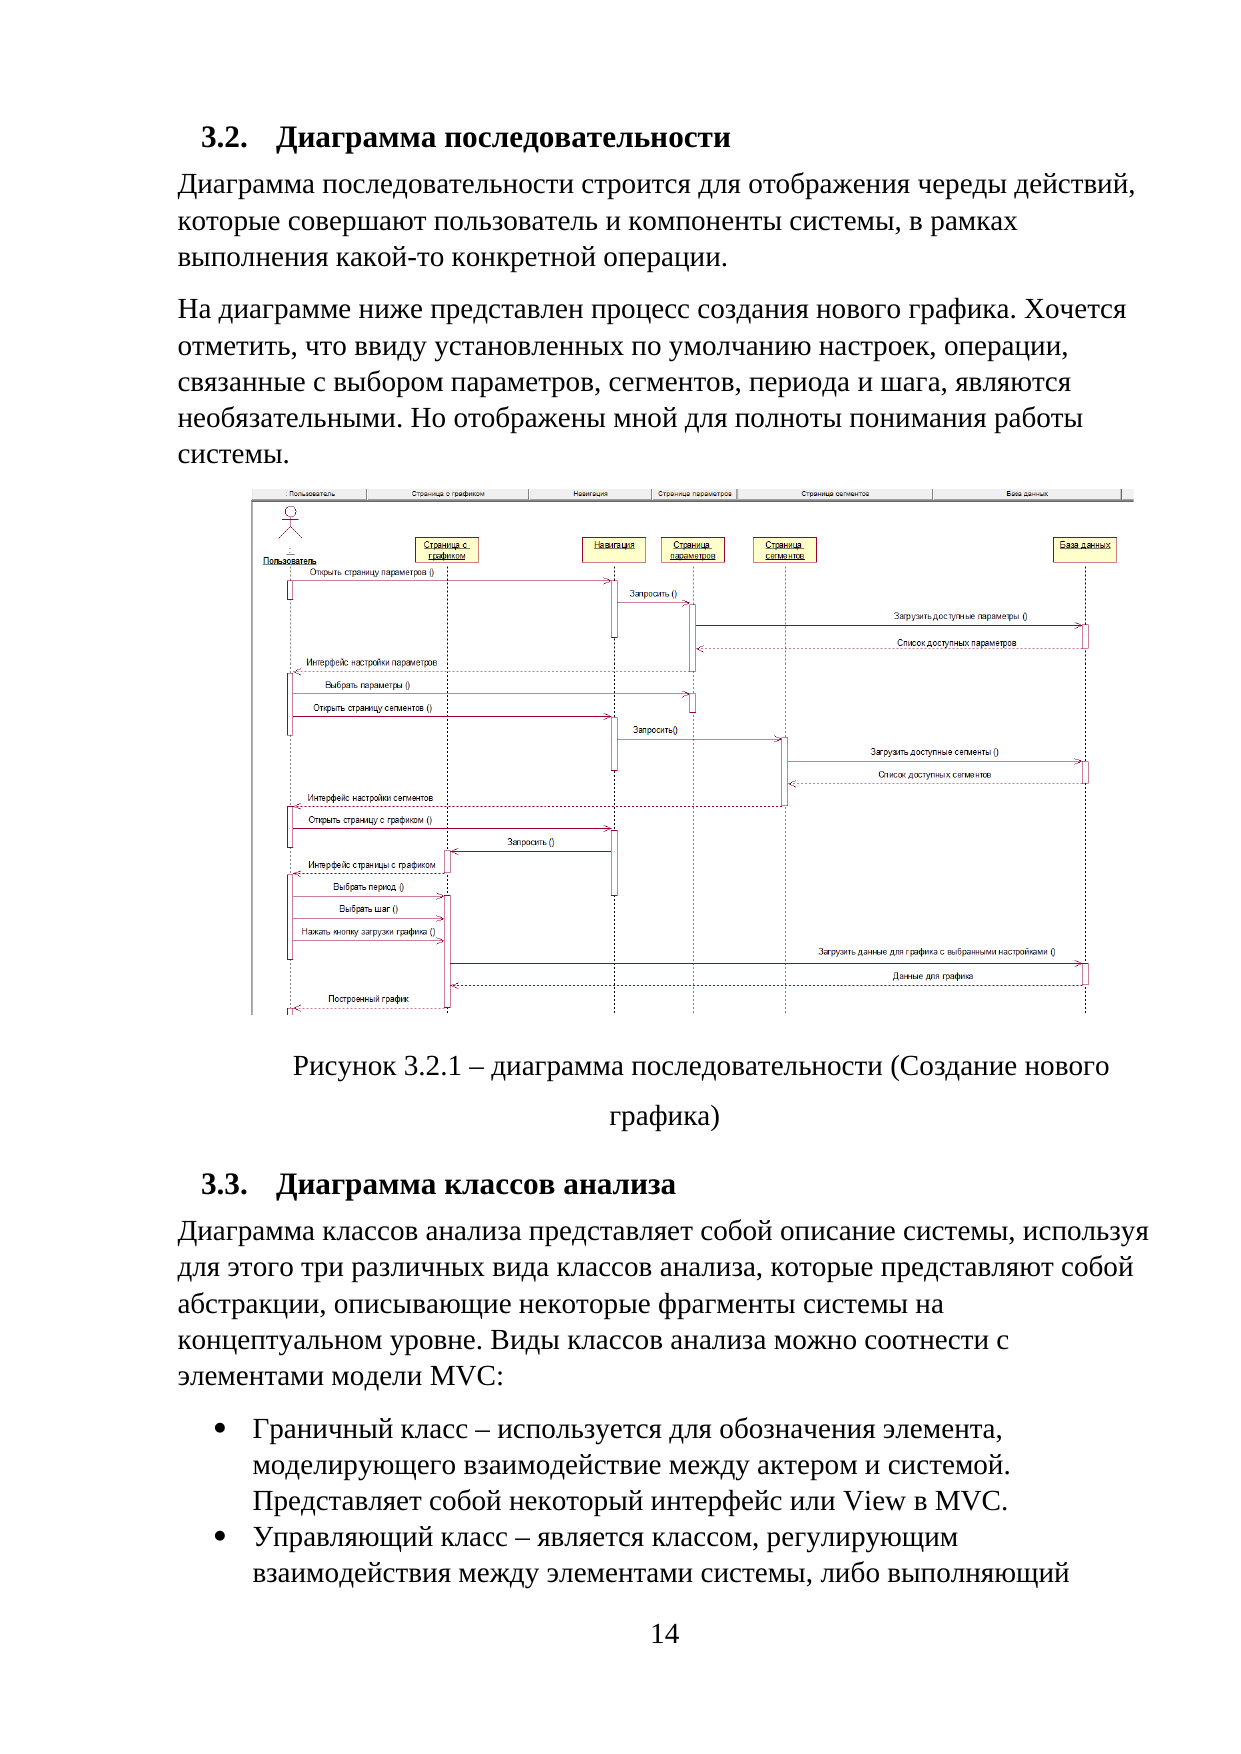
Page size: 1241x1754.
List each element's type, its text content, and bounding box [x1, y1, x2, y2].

subtitle Диаграмма последовательности [201, 118, 1152, 154]
list Граничный класс – используется для обозначения элемента, моделирующего взаимодействие между актером и системой. Представляет собой некоторый интерфейс или View в MVC. [215, 1411, 1152, 1517]
picture [251, 489, 1134, 1015]
text На диаграмме ниже представлен процесс создания нового графика. Хочется отметить, что ввиду установленных по умолчанию настроек, операции, связанные с выбором параметров, сегментов, периода и шага, являются необязательными. Но отображены мной для полноты понимания работы системы. [177, 292, 1152, 470]
text Диаграмма последовательности строится для отображения череды действий, которые совершают пользователь и компоненты системы, в рамках выполнения какой-то конкретной операции. [177, 167, 1152, 272]
subtitle Диаграмма классов анализа [201, 1165, 1152, 1201]
text Рисунок 3.2.1 – диаграмма последовательности (Создание нового графика) [177, 1048, 1152, 1132]
text Диаграмма классов анализа представляет собой описание системы, используя для этого три различных вида классов анализа, которые представляют собой абстракции, описывающие некоторые фрагменты системы на концептуальном уровне. Виды классов анализа можно соотнести с элементами модели MVC: [177, 1213, 1152, 1392]
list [215, 1519, 1152, 1589]
